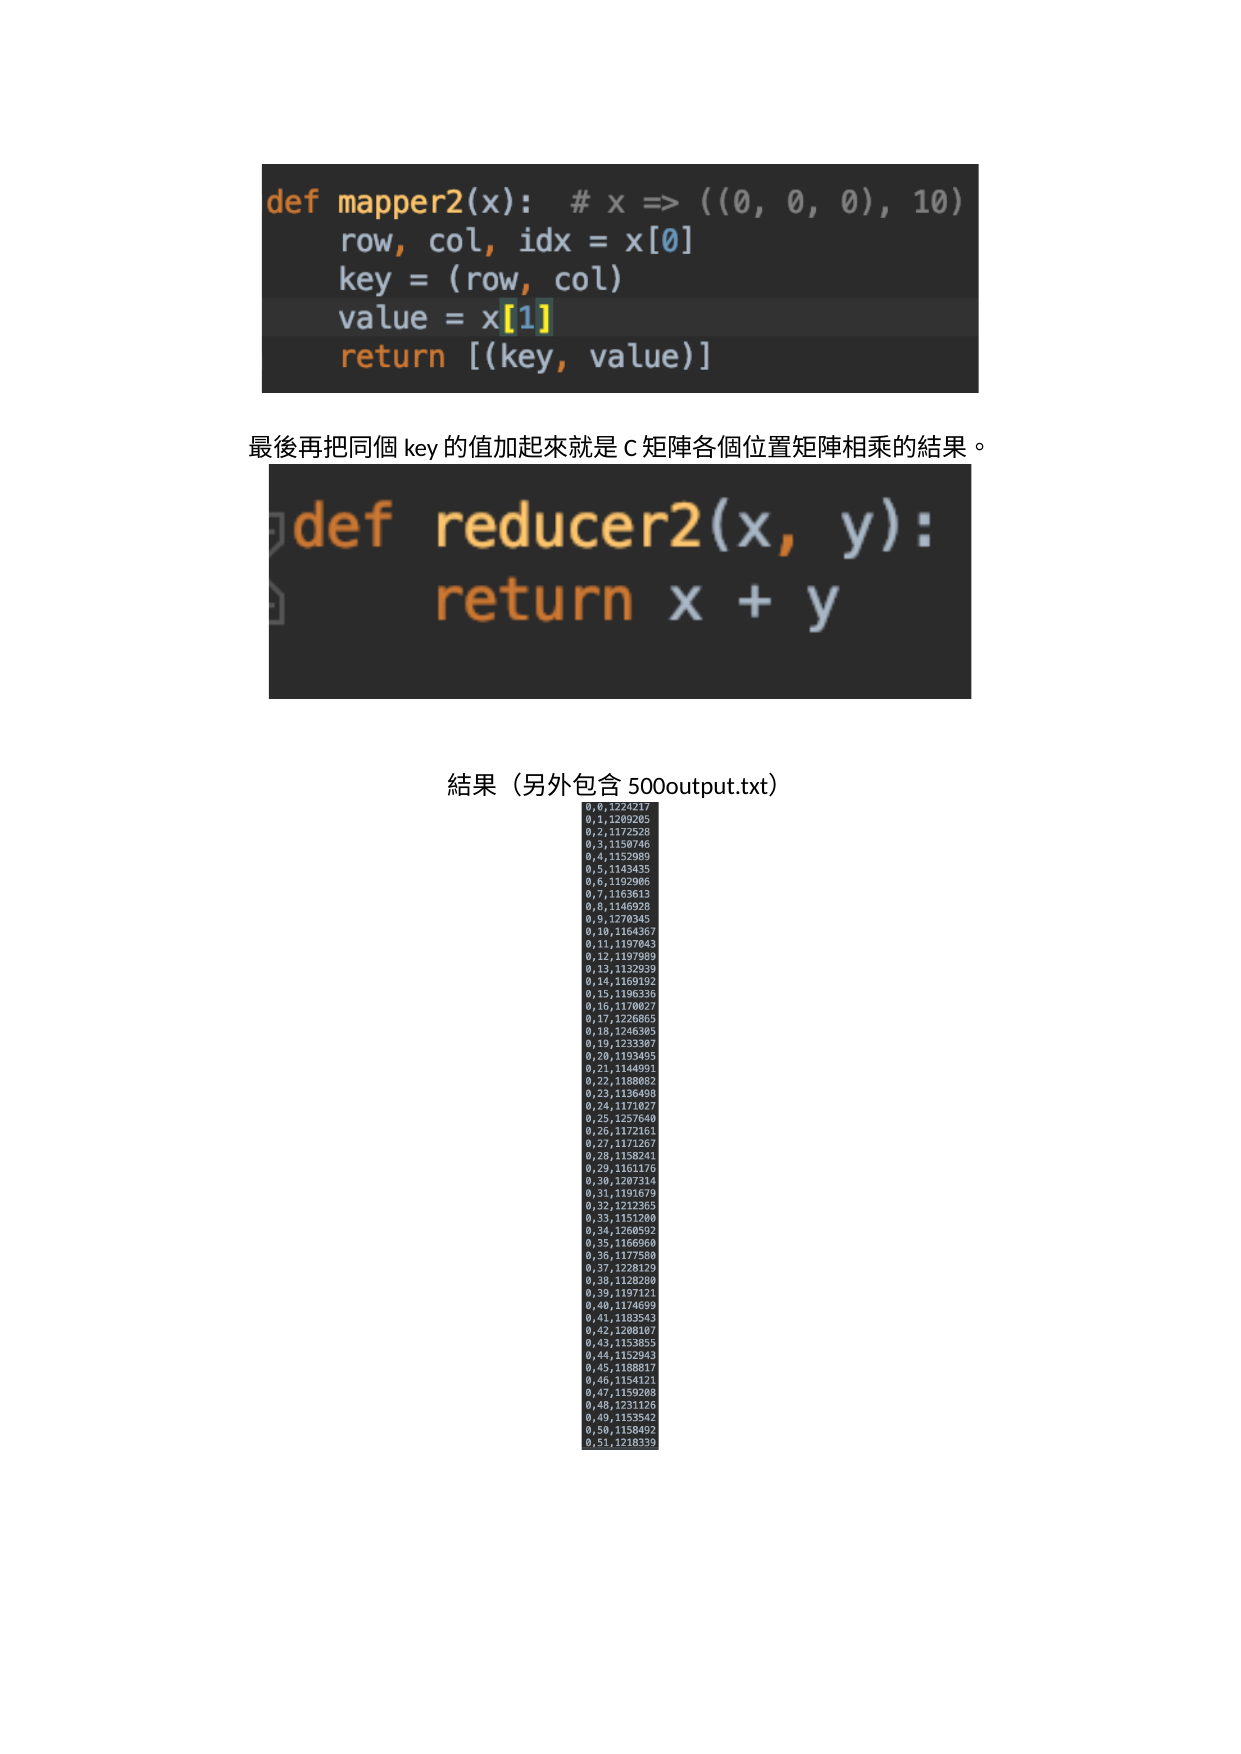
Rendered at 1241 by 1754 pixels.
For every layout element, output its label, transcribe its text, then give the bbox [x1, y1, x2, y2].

picture [261, 164, 979, 393]
text 結果（另外包含 500output.txt） [187, 764, 1053, 802]
picture [581, 802, 659, 1450]
picture [268, 464, 972, 699]
